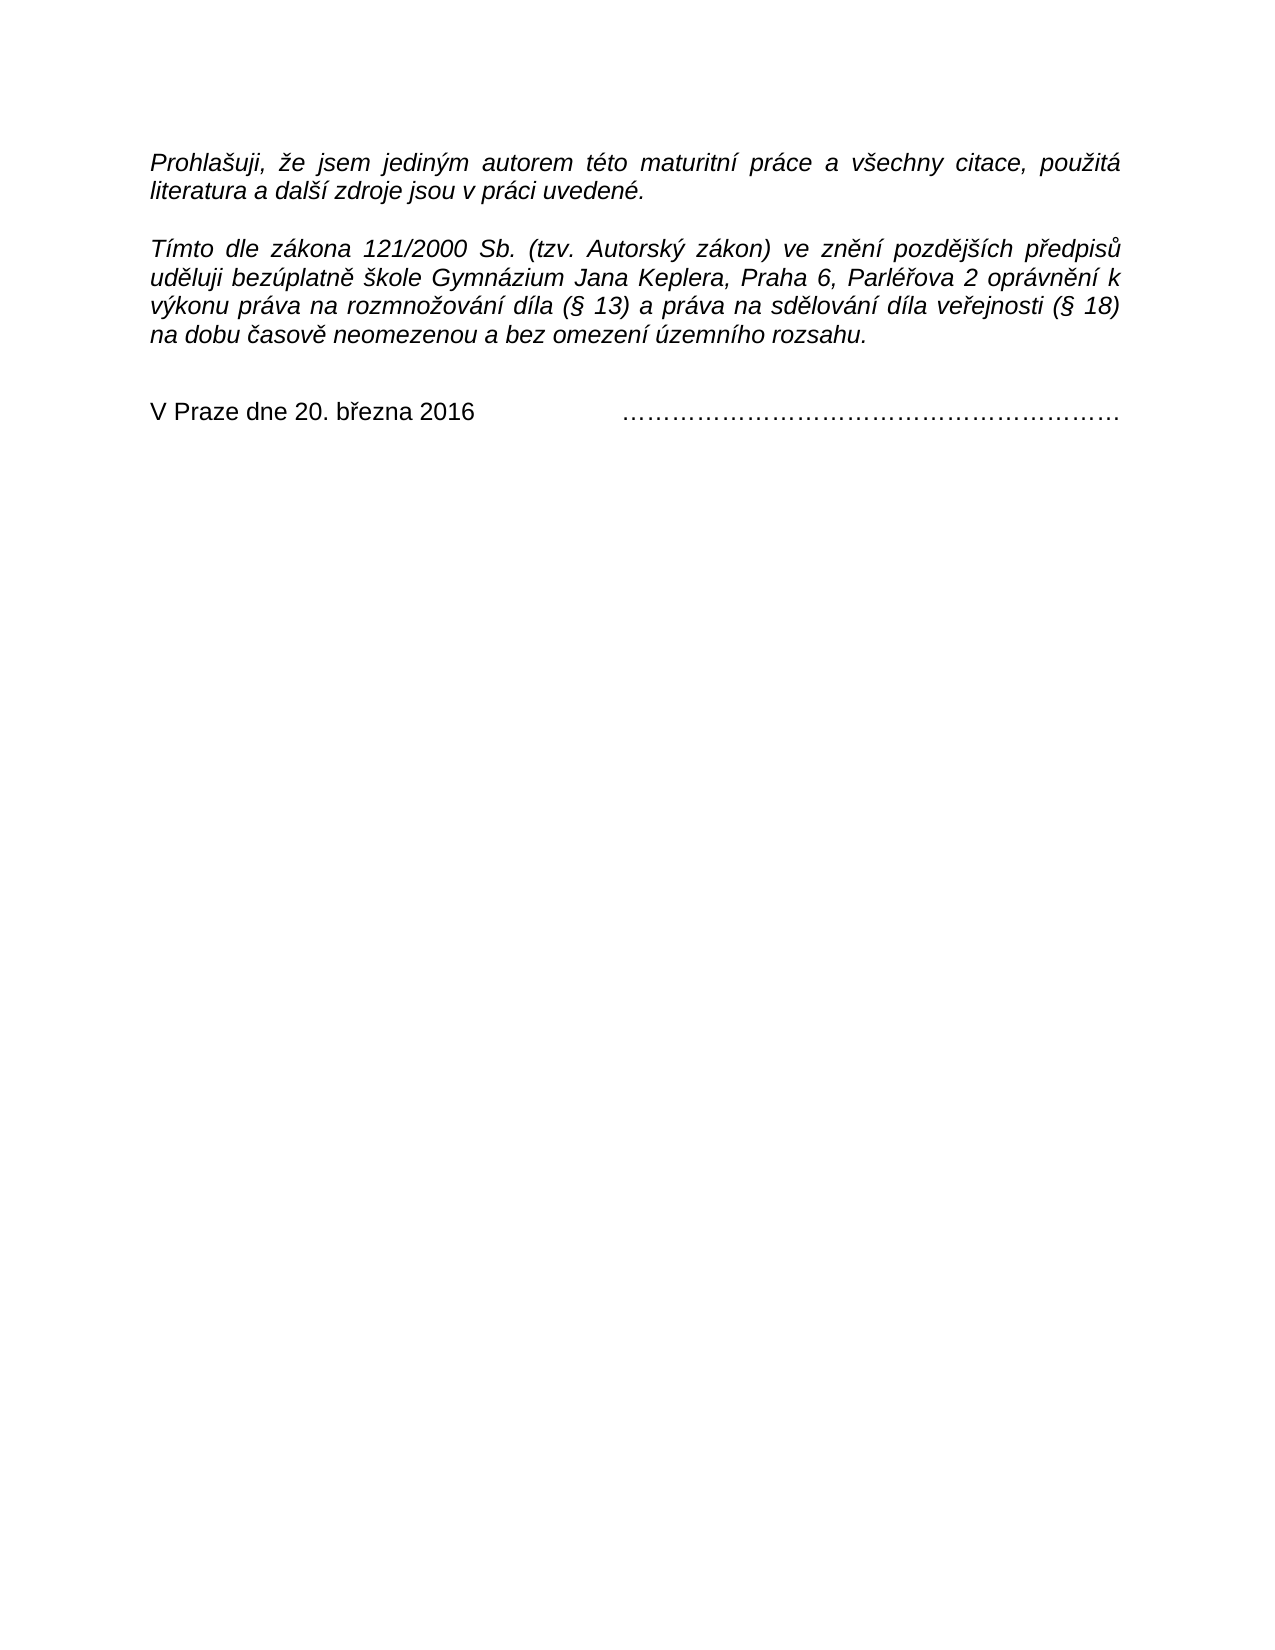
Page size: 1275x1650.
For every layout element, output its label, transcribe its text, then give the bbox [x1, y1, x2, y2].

text Prohlašuji, že jsem jediným autorem této maturitní práce a všechny citace, použitá literatura a další zdroje jsou v práci uvedené. [150, 148, 1125, 205]
text Tímto dle zákona 121/2000 Sb. (tzv. Autorský zákon) ve znění pozdějších předpisů uděluji bezúplatně škole Gymnázium Jana Keplera, Praha 6, Parléřova 2 oprávnění k výkonu práva na rozmnožování díla (§ 13) a práva na sdělování díla veřejnosti (§ 18) na dobu časově neomezenou a bez omezení územního rozsahu. [150, 234, 1125, 349]
text V Praze dne 20. března 2016 …………………………………………………… [150, 397, 1125, 425]
